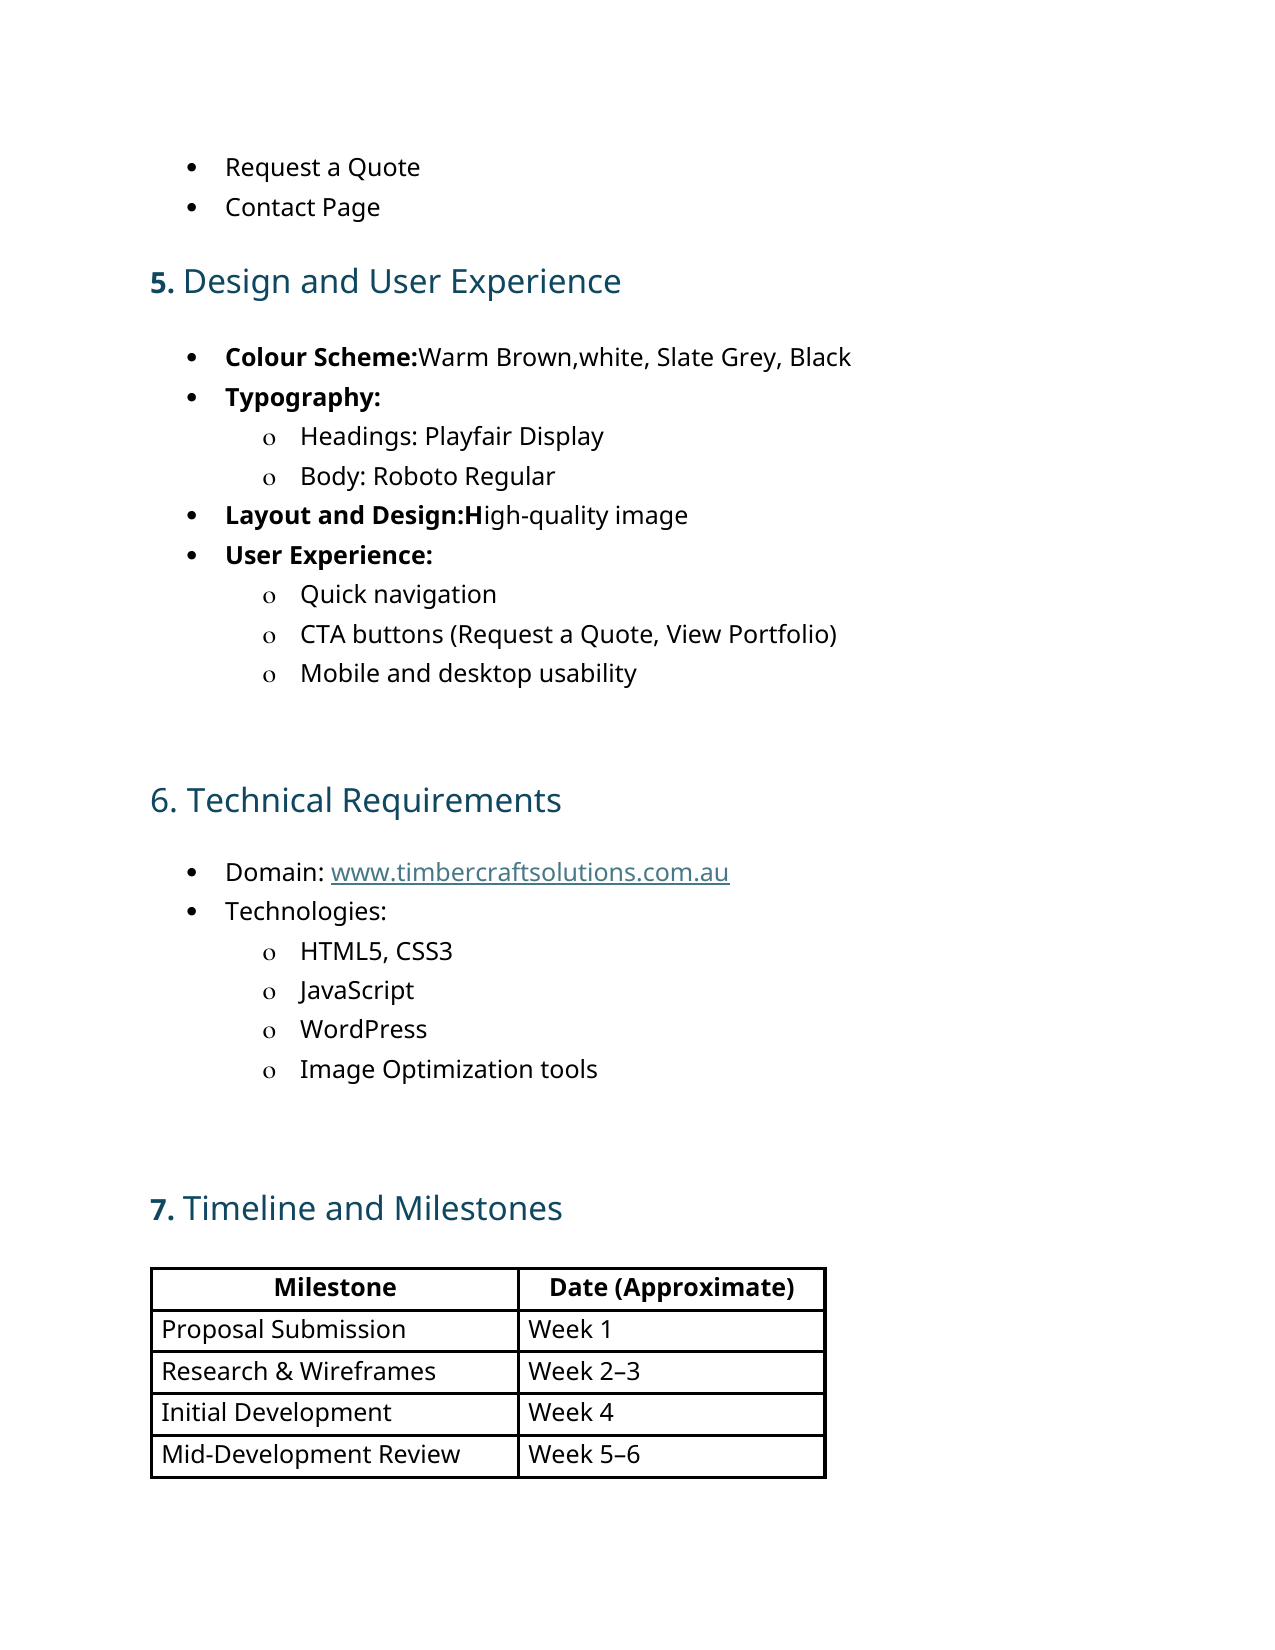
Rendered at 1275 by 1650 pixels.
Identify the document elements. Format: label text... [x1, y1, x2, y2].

list CTA buttons (Request a Quote, View Portfolio) [262, 616, 1125, 651]
table_cell Week 2–3 [520, 1353, 823, 1392]
table_header Date (Approximate) [520, 1270, 823, 1308]
list Layout and Design:High-quality image [187, 498, 1125, 532]
subtitle 7. Timeline and Milestones [150, 1185, 1125, 1230]
list Image Optimization tools [262, 1052, 1125, 1086]
table_cell Research & Wireframes [153, 1353, 517, 1392]
table_cell Week 1 [520, 1312, 823, 1350]
list Request a Quote [187, 150, 1125, 184]
list Quick navigation [262, 577, 1125, 611]
list Body: Roboto Regular [262, 458, 1125, 493]
list Contact Page [187, 189, 1125, 223]
subtitle 5. Design and User Experience [150, 258, 1125, 304]
list HTML5, CSS3 [262, 933, 1125, 967]
table_cell Mid-Development Review [153, 1437, 517, 1476]
list WordPress [262, 1012, 1125, 1046]
list Headings: Playfair Display [262, 419, 1125, 453]
list Colour Scheme:Warm Brown,white, Slate Grey, Black [187, 340, 1125, 374]
table_cell Proposal Submission [153, 1312, 517, 1350]
table_header Milestone [153, 1270, 517, 1308]
table_cell Week 5–6 [520, 1437, 823, 1476]
list Technologies: [187, 894, 1125, 928]
list Domain: www.timbercraftsolutions.com.au [187, 854, 1125, 888]
table_cell Initial Development [153, 1395, 517, 1434]
list Typography: [187, 379, 1125, 414]
subtitle 6. Technical Requirements [150, 777, 1125, 822]
list Mobile and desktop usability [262, 656, 1125, 690]
list JavaScript [262, 973, 1125, 1007]
list User Experience: [187, 537, 1125, 572]
table_cell Week 4 [520, 1395, 823, 1434]
